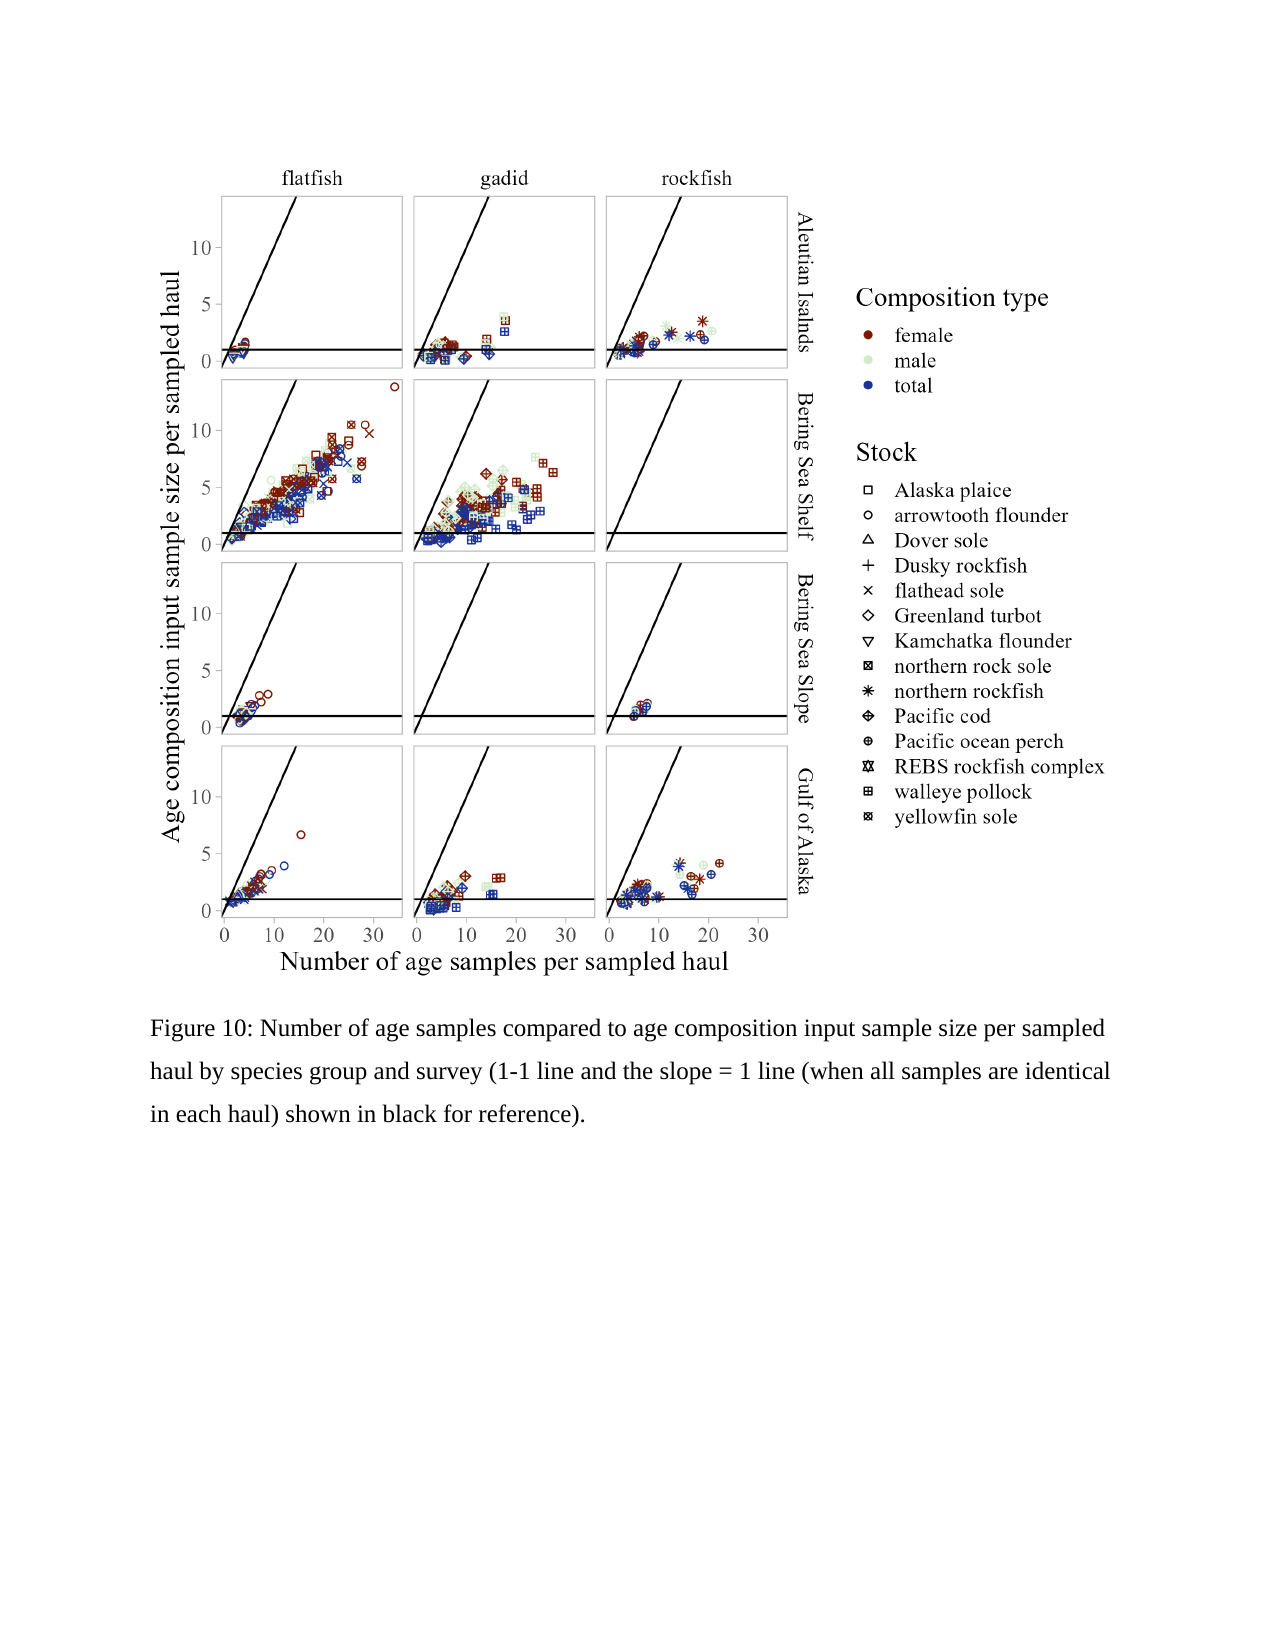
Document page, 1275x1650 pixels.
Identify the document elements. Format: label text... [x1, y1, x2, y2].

picture [150, 150, 1125, 986]
text Figure 10: Number of age samples compared to age composition input sample size per sampled haul by species group and survey (1-1 line and the slope = 1 line (when all samples are identical in each haul) shown in black for reference). [150, 1013, 1125, 1128]
